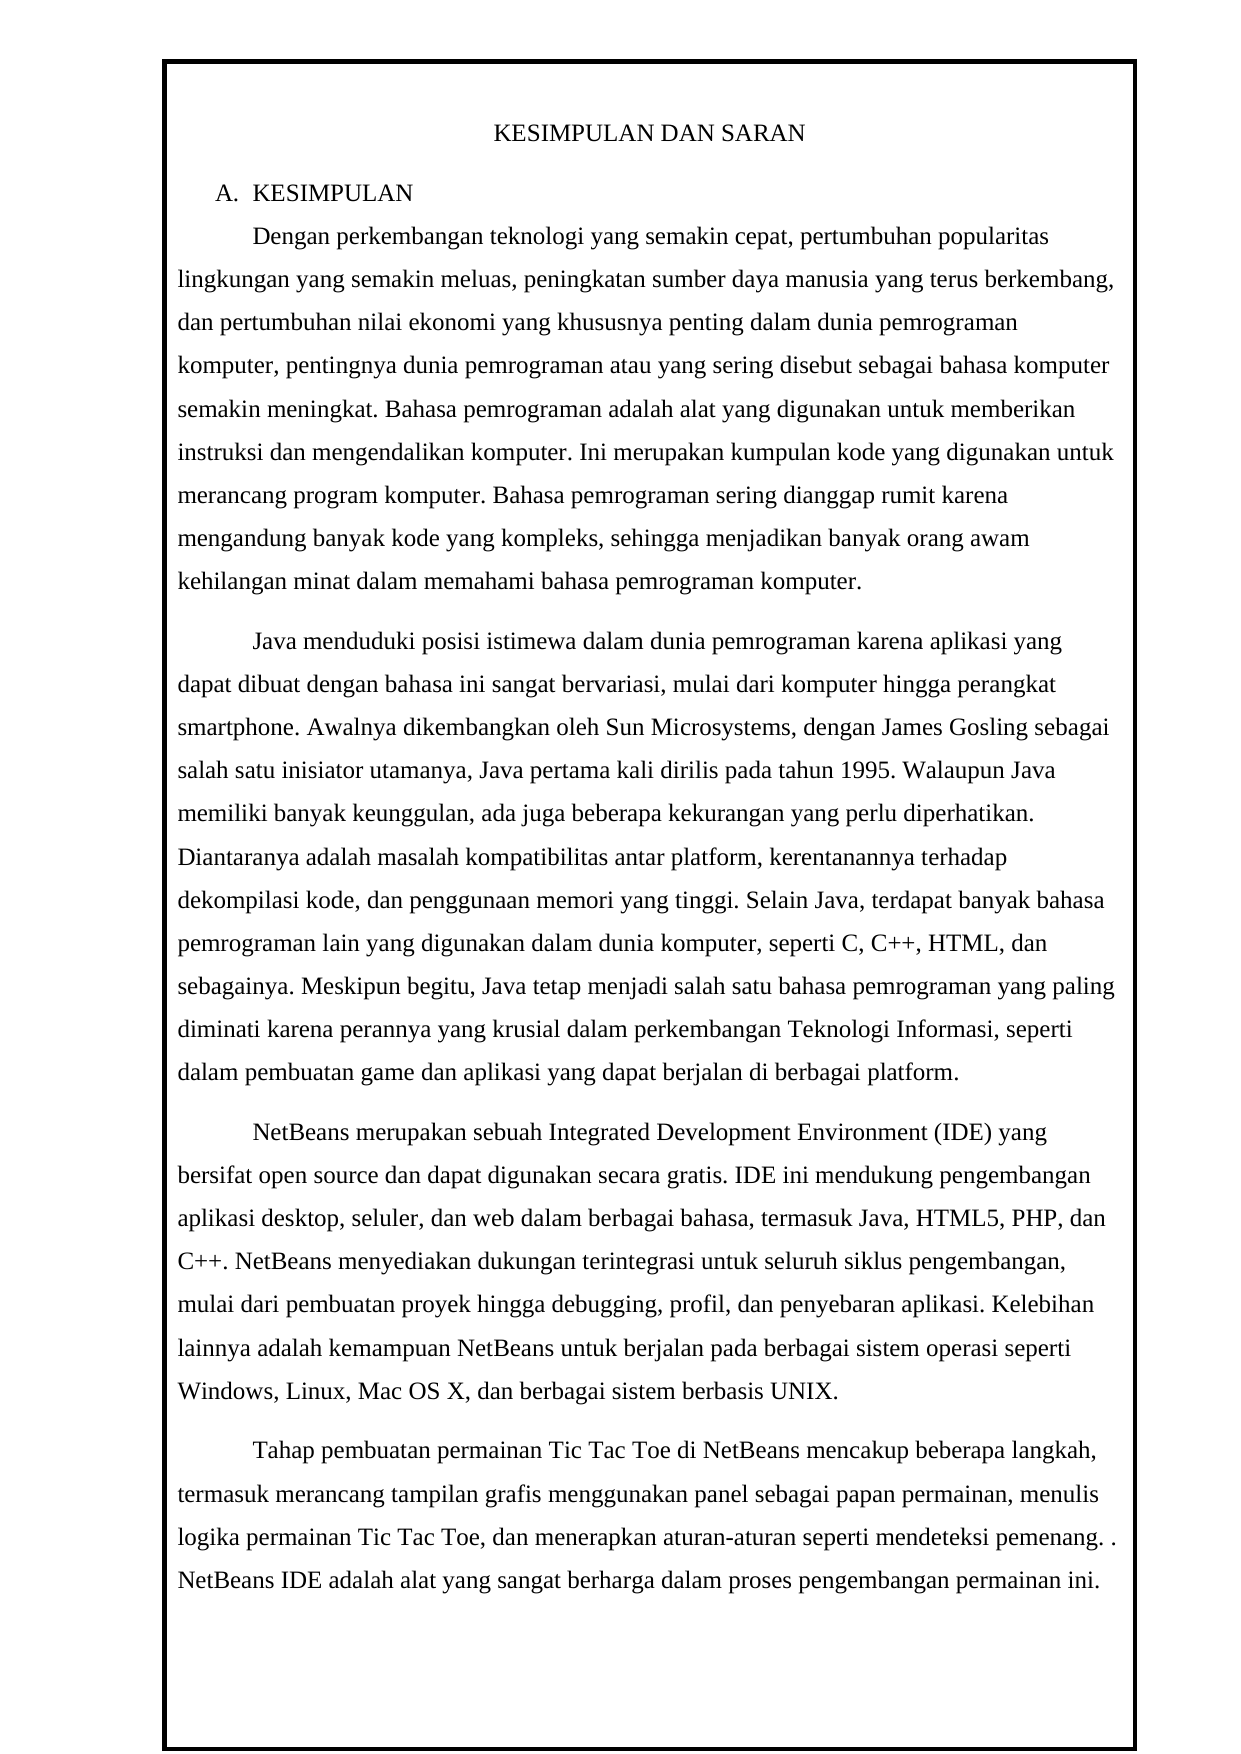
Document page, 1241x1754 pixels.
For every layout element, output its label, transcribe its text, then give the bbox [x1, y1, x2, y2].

text Tahap pembuatan permainan Tic Tac Toe di NetBeans mencakup beberapa langkah, termasuk merancang tampilan grafis menggunakan panel sebagai papan permainan, menulis logika permainan Tic Tac Toe, dan menerapkan aturan-aturan seperti mendeteksi pemenang. . NetBeans IDE adalah alat yang sangat berharga dalam proses pengembangan permainan ini. [177, 1436, 1122, 1594]
list KESIMPULAN [215, 178, 1122, 207]
text NetBeans merupakan sebuah Integrated Development Environment (IDE) yang bersifat open source dan dapat digunakan secara gratis. IDE ini mendukung pengembangan aplikasi desktop, seluler, dan web dalam berbagai bahasa, termasuk Java, HTML5, PHP, dan C++. NetBeans menyediakan dukungan terintegrasi untuk seluruh siklus pengembangan, mulai dari pembuatan proyek hingga debugging, profil, dan penyebaran aplikasi. Kelebihan lainnya adalah kemampuan NetBeans untuk berjalan pada berbagai sistem operasi seperti Windows, Linux, Mac OS X, dan berbagai sistem berbasis UNIX. [177, 1117, 1122, 1404]
text Java menduduki posisi istimewa dalam dunia pemrograman karena aplikasi yang dapat dibuat dengan bahasa ini sangat bervariasi, mulai dari komputer hingga perangkat smartphone. Awalnya dikembangkan oleh Sun Microsystems, dengan James Gosling sebagai salah satu inisiator utamanya, Java pertama kali dirilis pada tahun 1995. Walaupun Java memiliki banyak keunggulan, ada juga beberapa kekurangan yang perlu diperhatikan. Diantaranya adalah masalah kompatibilitas antar platform, kerentanannya terhadap dekompilasi kode, dan penggunaan memori yang tinggi. Selain Java, terdapat banyak bahasa pemrograman lain yang digunakan dalam dunia komputer, seperti C, C++, HTML, dan sebagainya. Meskipun begitu, Java tetap menjadi salah satu bahasa pemrograman yang paling diminati karena perannya yang krusial dalam perkembangan Teknologi Informasi, seperti dalam pembuatan game dan aplikasi yang dapat berjalan di berbagai platform. [177, 626, 1122, 1086]
text KESIMPULAN DAN SARAN [177, 118, 1122, 147]
text Dengan perkembangan teknologi yang semakin cepat, pertumbuhan popularitas lingkungan yang semakin meluas, peningkatan sumber daya manusia yang terus berkembang, dan pertumbuhan nilai ekonomi yang khususnya penting dalam dunia pemrograman komputer, pentingnya dunia pemrograman atau yang sering disebut sebagai bahasa komputer semakin meningkat. Bahasa pemrograman adalah alat yang digunakan untuk memberikan instruksi dan mengendalikan komputer. Ini merupakan kumpulan kode yang digunakan untuk merancang program komputer. Bahasa pemrograman sering dianggap rumit karena mengandung banyak kode yang kompleks, sehingga menjadikan banyak orang awam kehilangan minat dalam memahami bahasa pemrograman komputer. [177, 221, 1122, 595]
